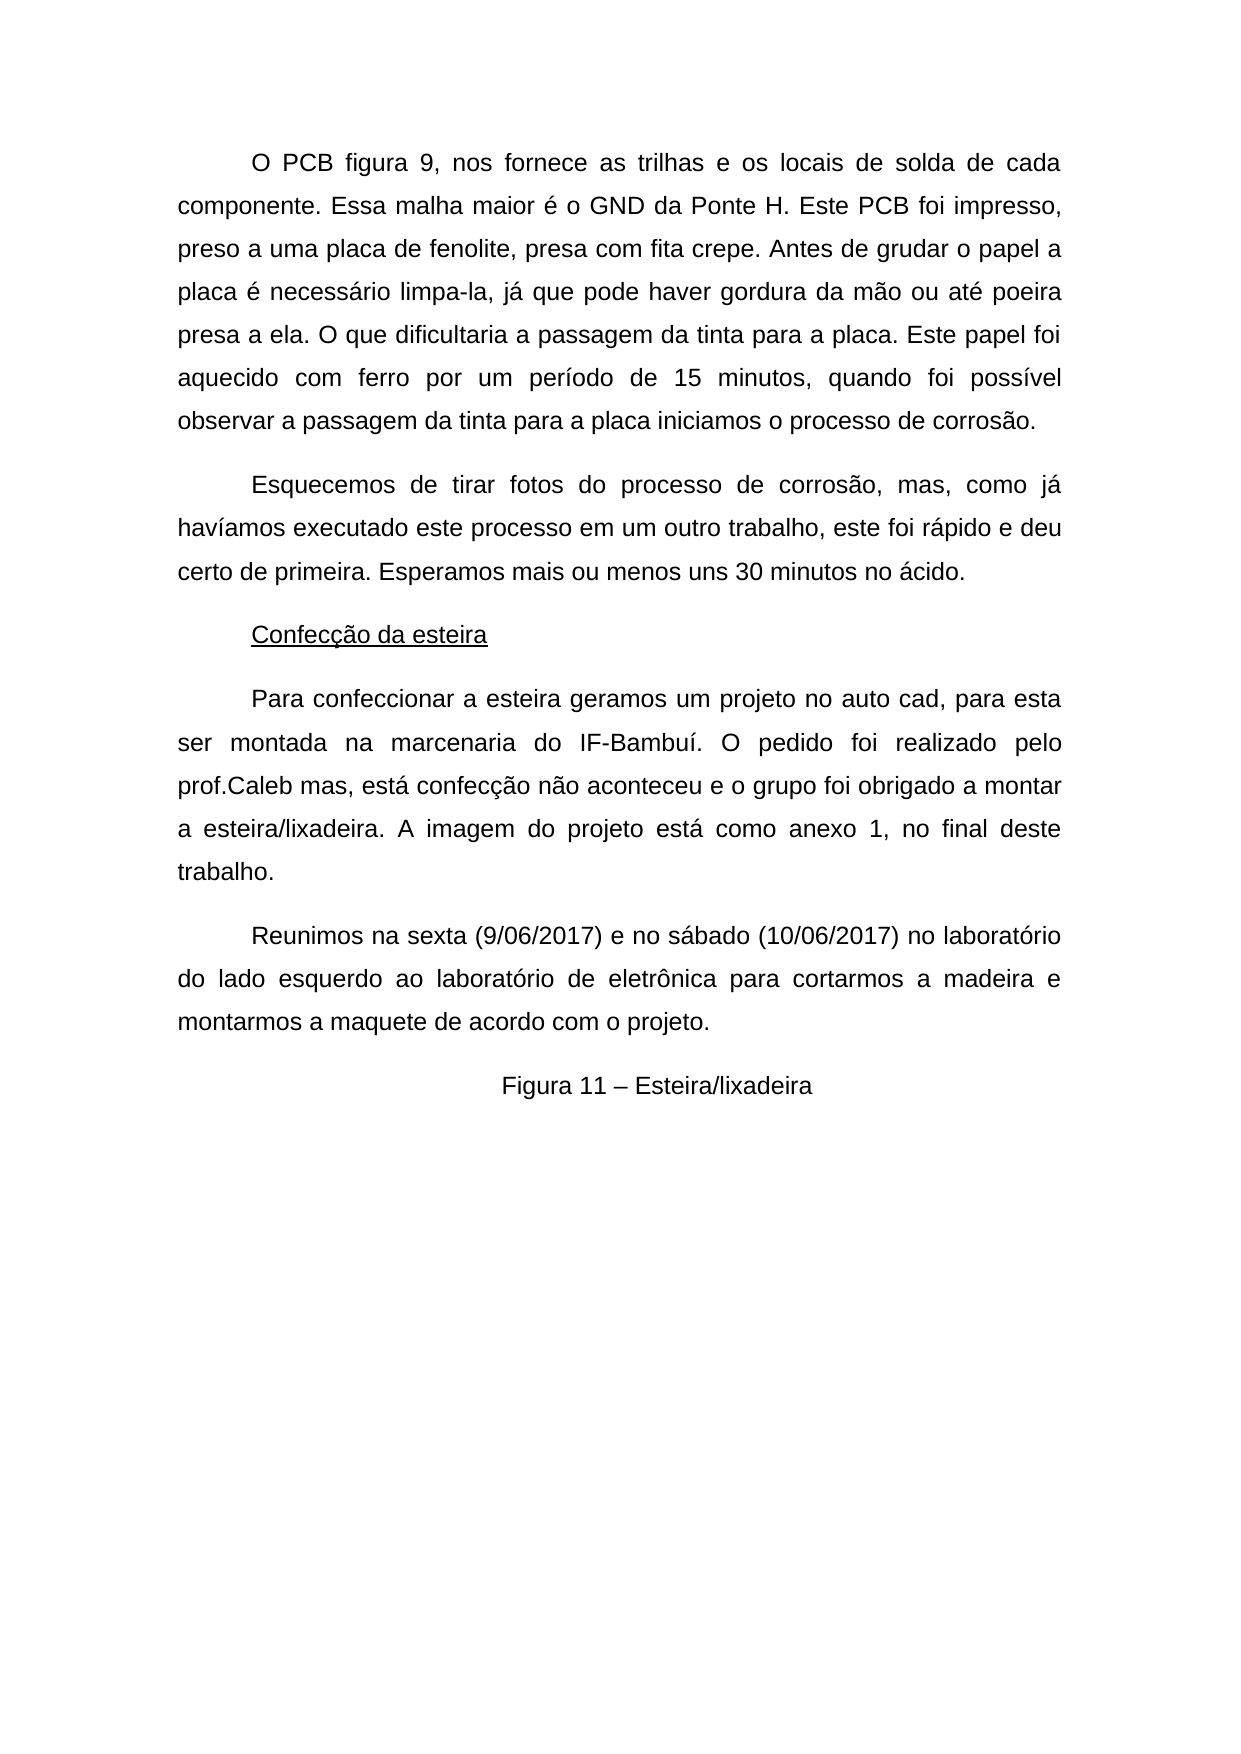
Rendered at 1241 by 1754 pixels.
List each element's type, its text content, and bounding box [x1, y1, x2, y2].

text O PCB figura 9, nos fornece as trilhas e os locais de solda de cada componente. Essa malha maior é o GND da Ponte H. Este PCB foi impresso, preso a uma placa de fenolite, presa com fita crepe. Antes de grudar o papel a placa é necessário limpa-la, já que pode haver gordura da mão ou até poeira presa a ela. O que dificultaria a passagem da tinta para a placa. Este papel foi aquecido com ferro por um período de 15 minutos, quando foi possível observar a passagem da tinta para a placa iniciamos o processo de corrosão. [177, 148, 1063, 435]
text Figura 11 – Esteira/lixadeira [177, 1071, 1063, 1100]
text Esquecemos de tirar fotos do processo de corrosão, mas, como já havíamos executado este processo em um outro trabalho, este foi rápido e deu certo de primeira. Esperamos mais ou menos uns 30 minutos no ácido. [177, 470, 1063, 585]
text Confecção da esteira [177, 621, 1063, 649]
text Para confeccionar a esteira geramos um projeto no auto cad, para esta ser montada na marcenaria do IF-Bambuí. O pedido foi realizado pelo prof.Caleb mas, está confecção não aconteceu e o grupo foi obrigado a montar a esteira/lixadeira. A imagem do projeto está como anexo 1, no final deste trabalho. [177, 684, 1063, 886]
text Reunimos na sexta (9/06/2017) e no sábado (10/06/2017) no laboratório do lado esquerdo ao laboratório de eletrônica para cortarmos a madeira e montarmos a maquete de acordo com o projeto. [177, 921, 1063, 1036]
